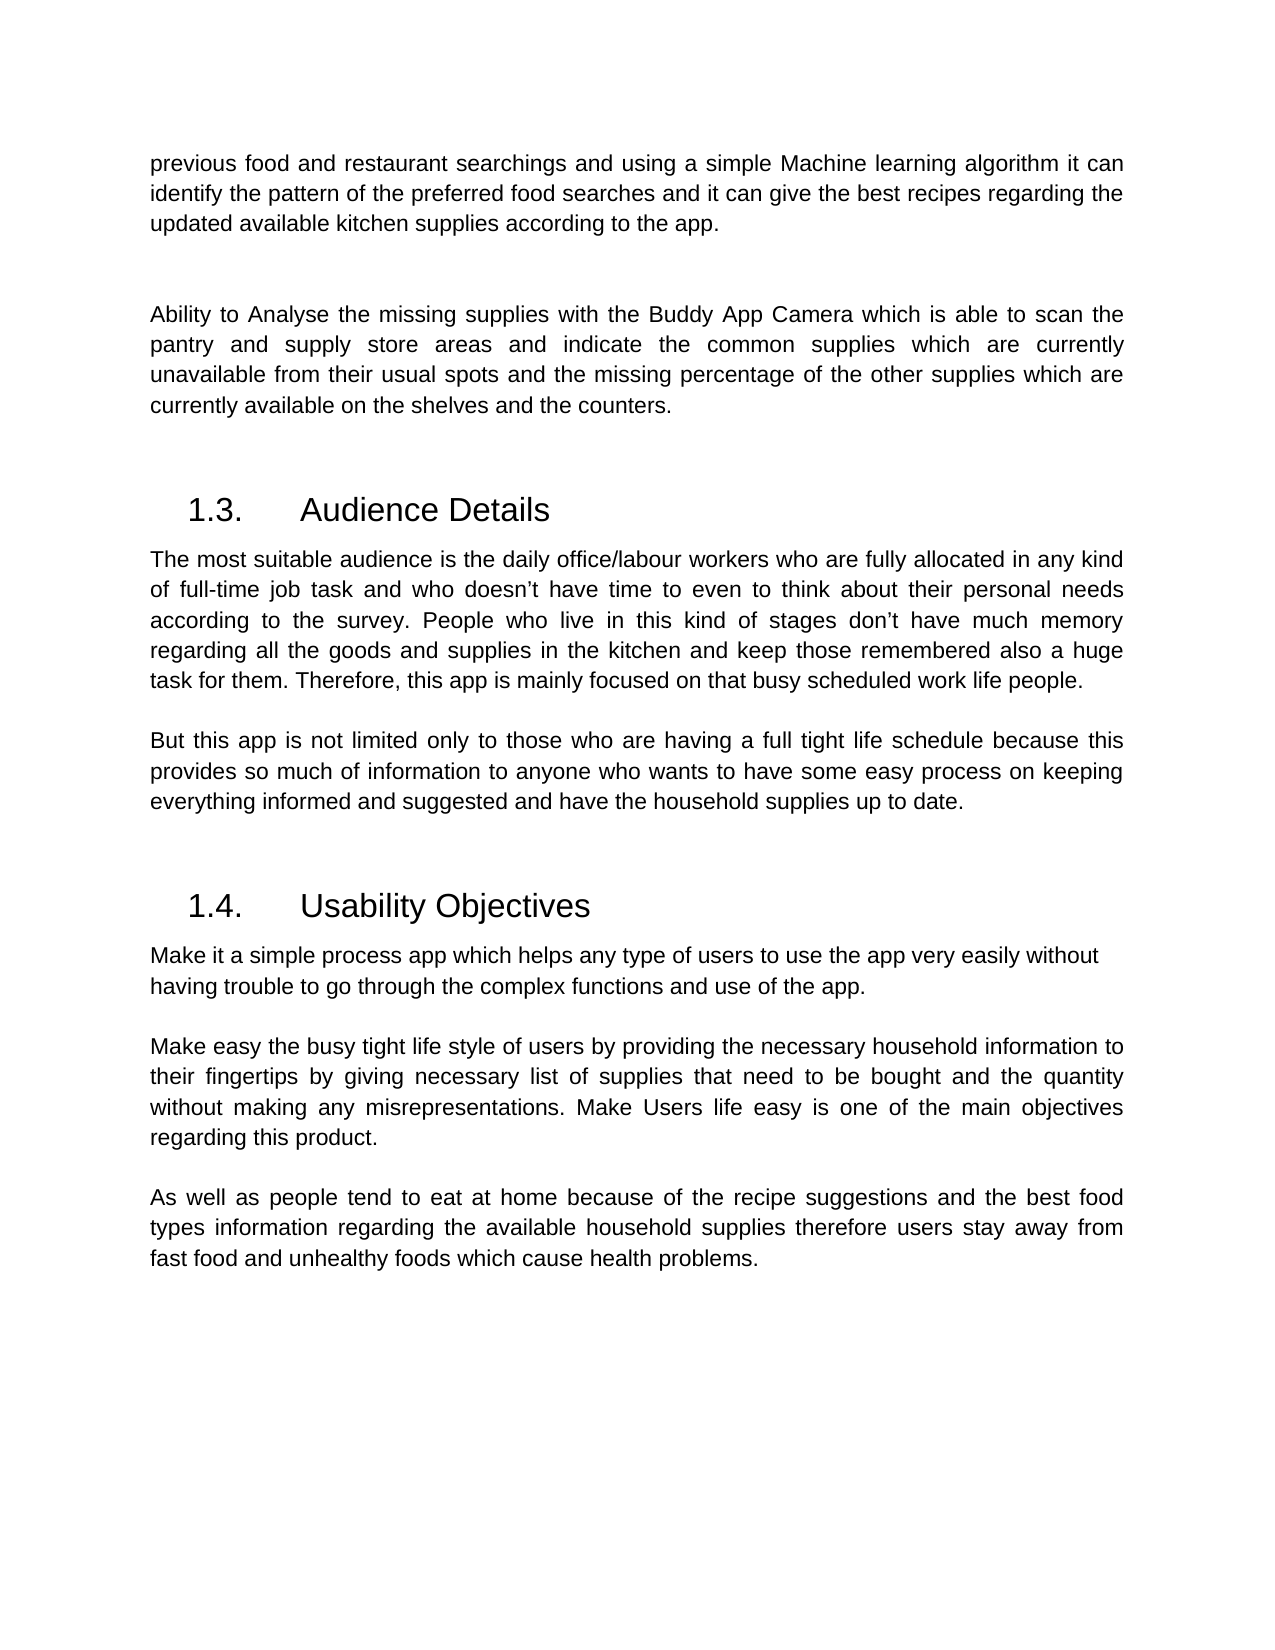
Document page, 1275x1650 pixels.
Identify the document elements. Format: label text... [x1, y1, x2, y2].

text As well as people tend to eat at home because of the recipe suggestions and the best food types information regarding the available household supplies therefore users stay away from fast food and unhealthy foods which cause health problems. [150, 1184, 1125, 1271]
subtitle Usability Objectives [187, 886, 1125, 924]
text The most suitable audience is the daily office/labour workers who are fully allocated in any kind of full-time job task and who doesn’t have time to even to think about their personal needs according to the survey. People who live in this kind of stages don’t have much memory regarding all the goods and supplies in the kitchen and keep those remembered also a huge task for them. Therefore, this app is mainly focused on that busy scheduled work life people. [150, 546, 1125, 693]
text Make easy the busy tight life style of users by providing the necessary household information to their fingertips by giving necessary list of supplies that need to be bought and the quantity without making any misrepresentations. Make Users life easy is one of the main objectives regarding this product. [150, 1033, 1125, 1150]
text Ability to Analyse the missing supplies with the Buddy App Camera which is able to scan the pantry and supply store areas and indicate the common supplies which are currently unavailable from their usual spots and the missing percentage of the other supplies which are currently available on the shelves and the counters. [150, 301, 1125, 418]
subtitle Audience Details [187, 489, 1125, 528]
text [150, 150, 1125, 237]
text But this app is not limited only to those who are having a full tight life schedule because this provides so much of information to anyone who wants to have some easy process on keeping everything informed and suggested and have the household supplies up to date. [150, 727, 1125, 814]
text Make it a simple process app which helps any type of users to use the app very easily without having trouble to go through the complex functions and use of the app. [150, 942, 1125, 999]
